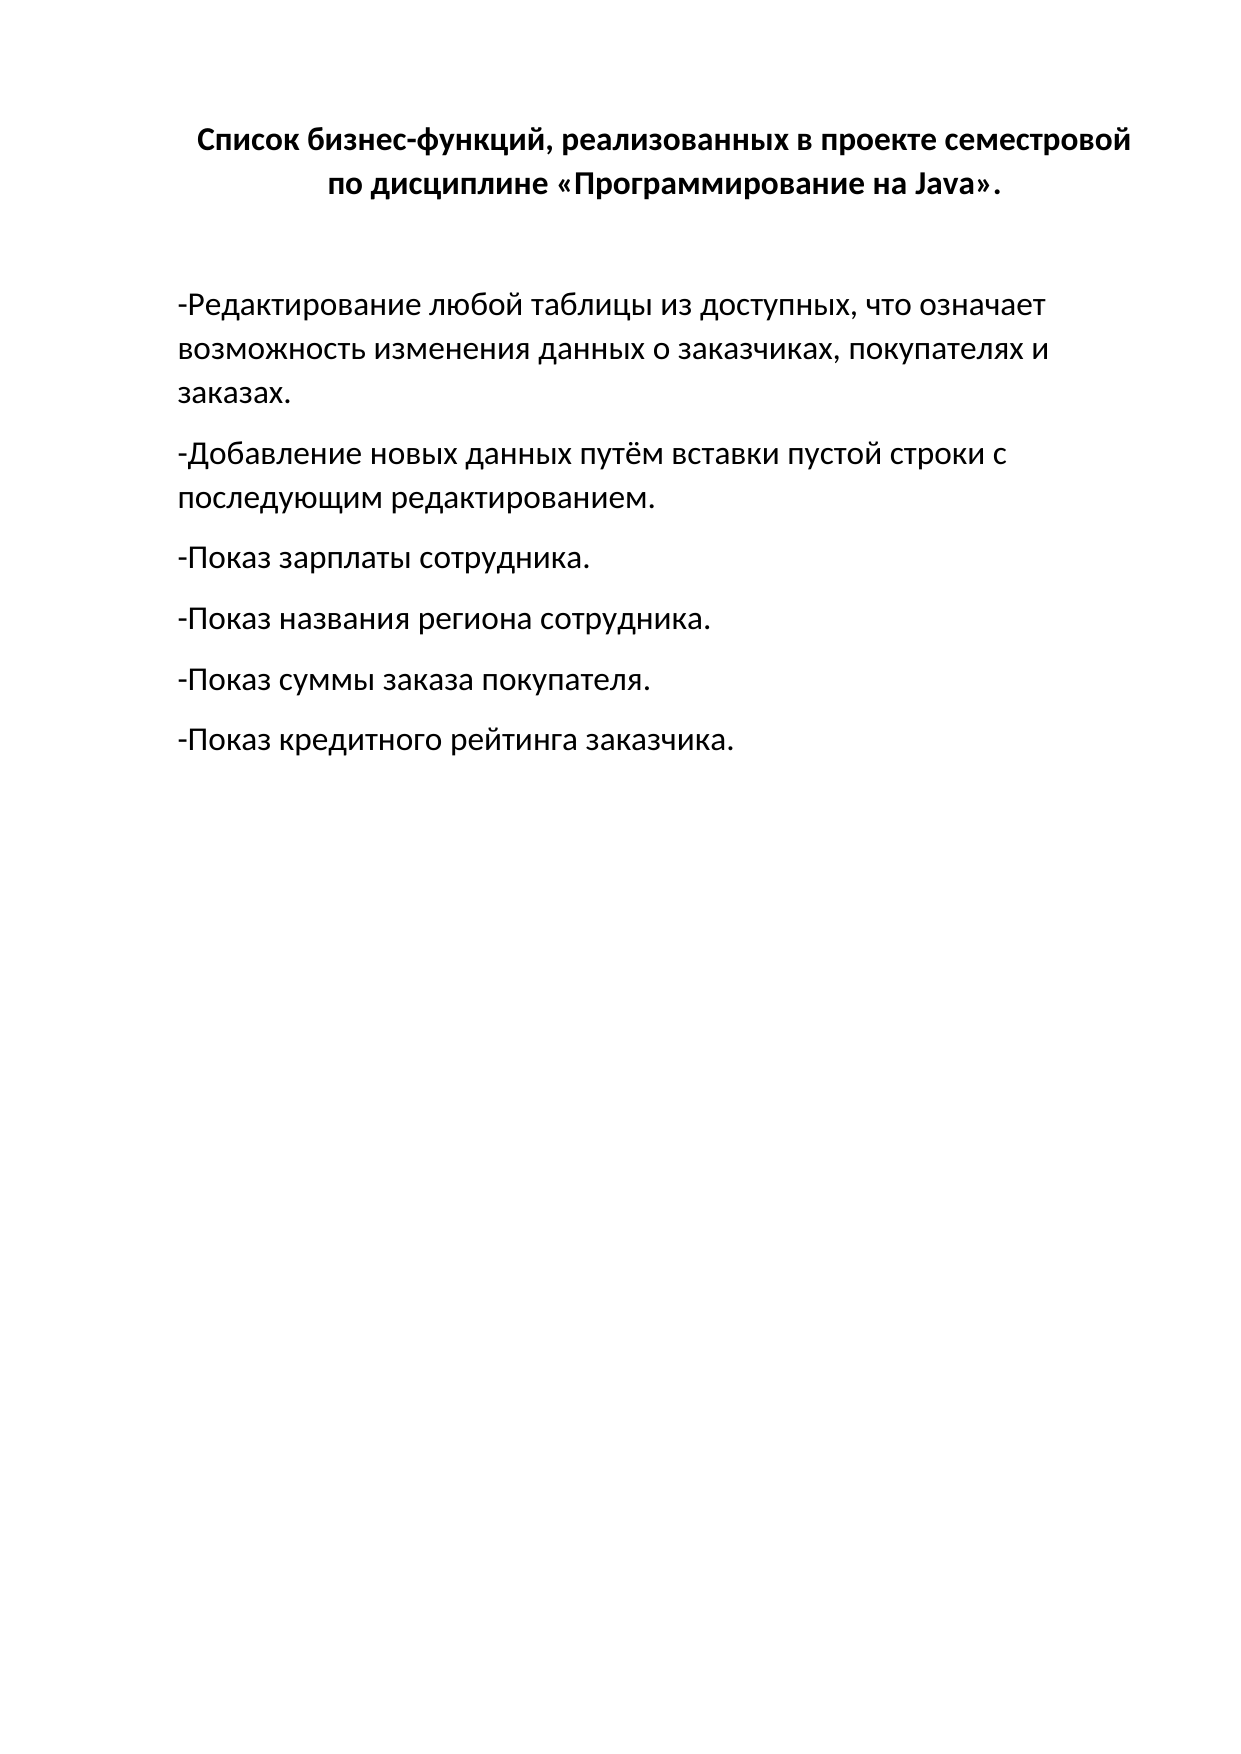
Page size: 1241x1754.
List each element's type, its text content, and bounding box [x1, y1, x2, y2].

text -Показ суммы заказа покупателя. [177, 658, 1152, 698]
text Список бизнес-функций, реализованных в проекте семестровой по дисциплине «Программирование на Java». [177, 118, 1152, 203]
text -Показ кредитного рейтинга заказчика. [177, 718, 1152, 759]
text -Добавление новых данных путём вставки пустой строки с последующим редактированием. [177, 432, 1152, 517]
text -Редактирование любой таблицы из доступных, что означает возможность изменения данных о заказчиках, покупателях и заказах. [177, 283, 1152, 412]
text -Показ названия региона сотрудника. [177, 597, 1152, 638]
text -Показ зарплаты сотрудника. [177, 536, 1152, 577]
